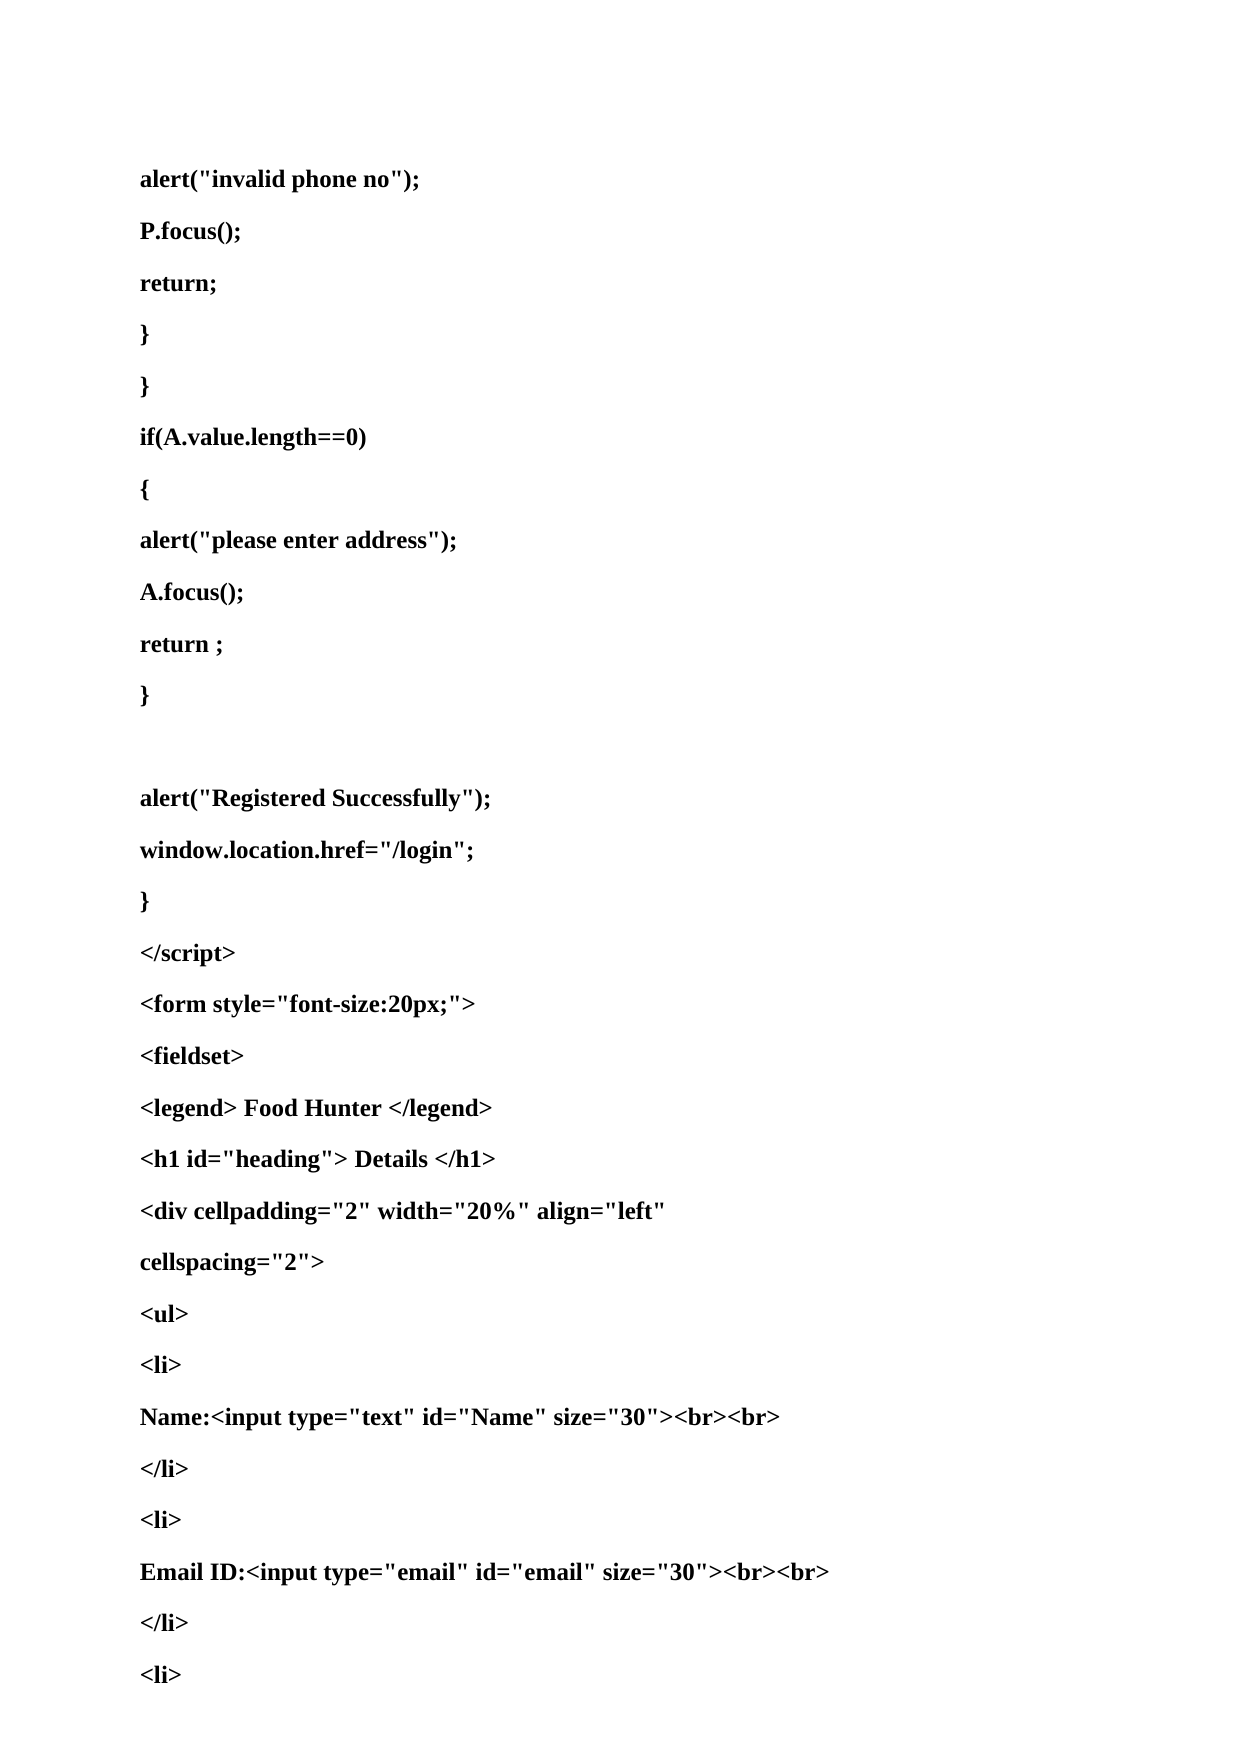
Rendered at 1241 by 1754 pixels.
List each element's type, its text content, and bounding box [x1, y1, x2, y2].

text <legend> Food Hunter </legend> [139, 1093, 1157, 1121]
text alert("Registered Successfully"); [139, 783, 1157, 812]
text <li> [139, 1505, 1157, 1534]
text <h1 id="heading"> Details </h1> [139, 1144, 1157, 1173]
text A.focus(); [139, 577, 1157, 606]
text } [139, 886, 1157, 915]
text P.focus(); [139, 216, 1157, 245]
text </script> [139, 938, 1157, 967]
text if(A.value.length==0) [139, 422, 1157, 451]
text <form style="font-size:20px;"> [139, 989, 1157, 1018]
text Name:<input type="text" id="Name" size="30"><br><br> [139, 1402, 1157, 1431]
text { [139, 474, 1157, 503]
text </li> [139, 1608, 1157, 1637]
text return ; [139, 629, 1157, 657]
text Email ID:<input type="email" id="email" size="30"><br><br> [139, 1557, 1157, 1586]
text cellspacing="2"> [139, 1247, 1157, 1276]
text alert("invalid phone no"); [139, 164, 1157, 193]
text window.location.href="/login"; [139, 835, 1157, 864]
text <ul> [139, 1299, 1157, 1328]
text <li> [139, 1351, 1157, 1379]
text </li> [139, 1454, 1157, 1482]
text } [139, 680, 1157, 709]
text <div cellpadding="2" width="20%" align="left" [139, 1196, 1157, 1224]
text return; [139, 268, 1157, 296]
text alert("please enter address"); [139, 526, 1157, 554]
text } [139, 371, 1157, 399]
text <li> [139, 1660, 1157, 1689]
text <fieldset> [139, 1041, 1157, 1070]
text } [139, 319, 1157, 348]
